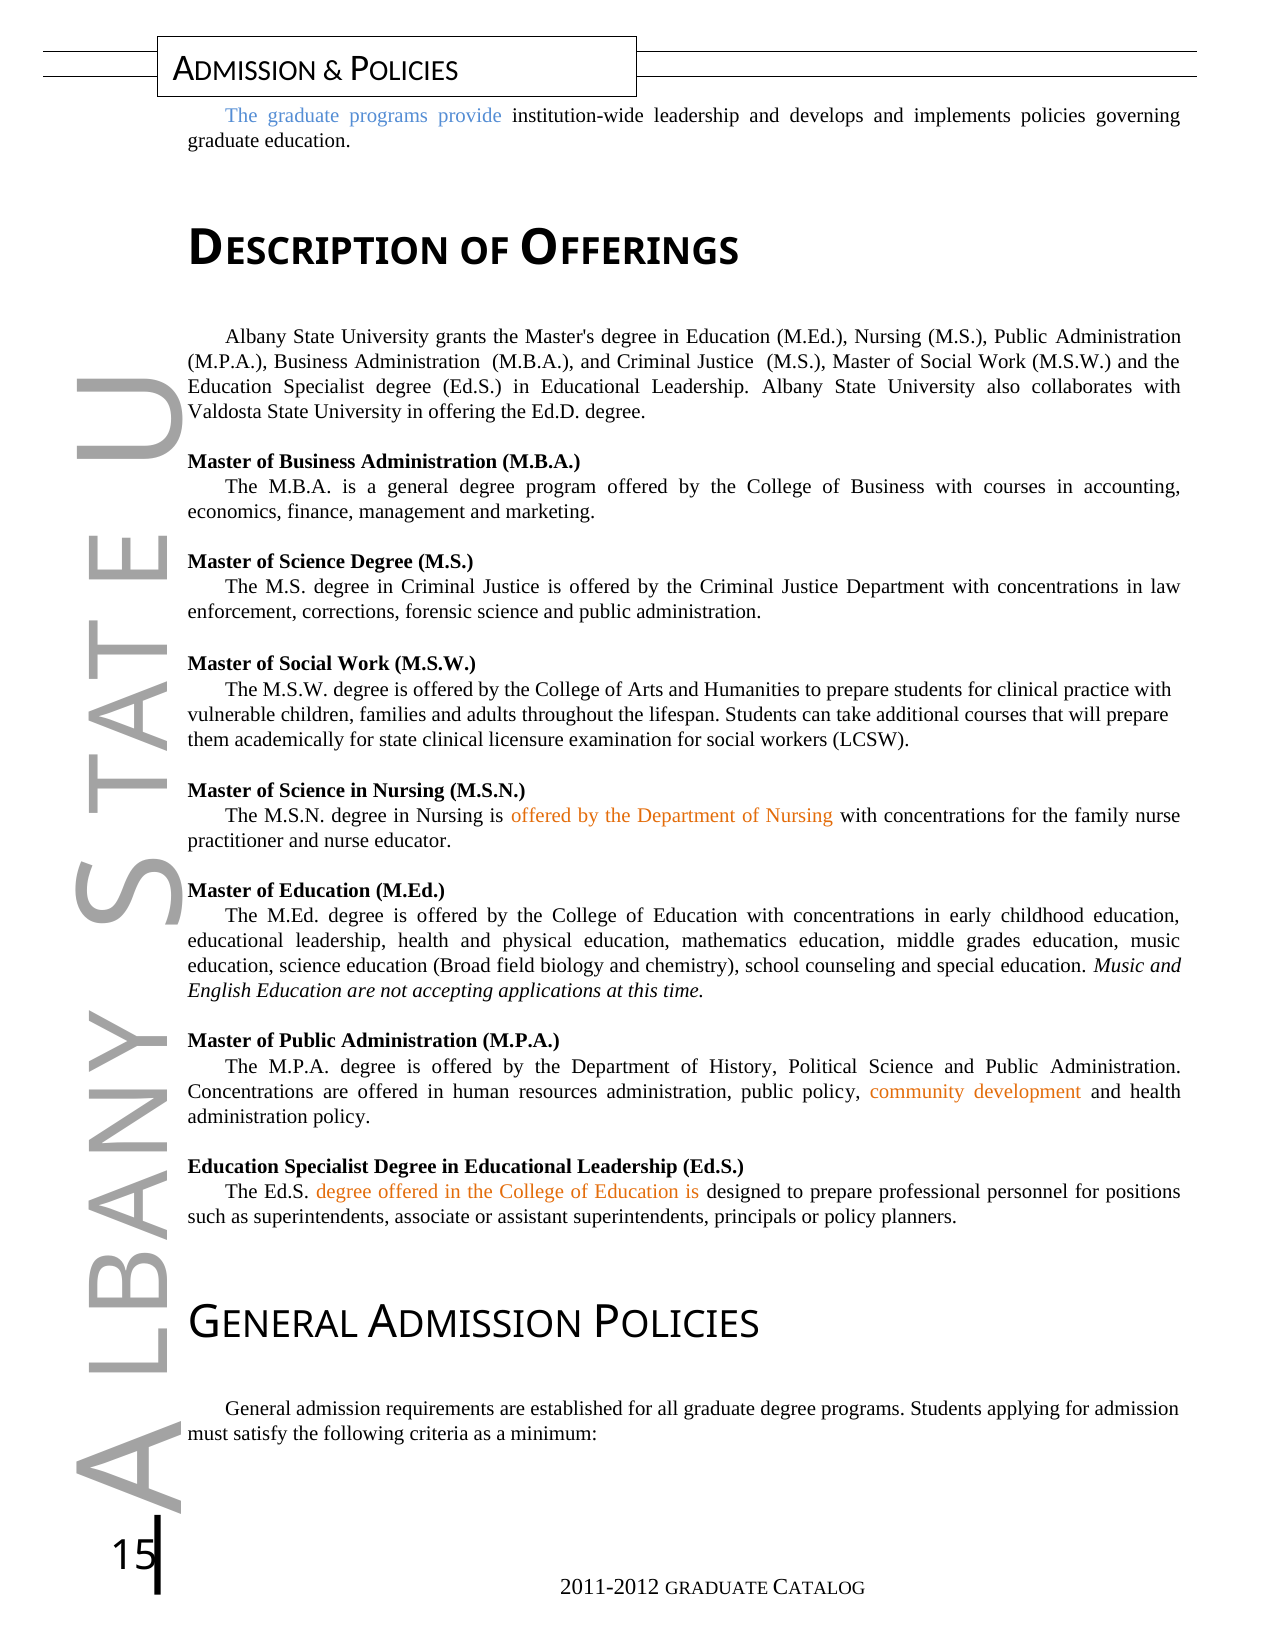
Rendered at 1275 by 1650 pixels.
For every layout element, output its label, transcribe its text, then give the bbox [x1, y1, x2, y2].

text Master of Business Administration (M.B.A.) [187, 449, 1181, 473]
text General admission requirements are established for all graduate degree programs. Students applying for admission must satisfy the following criteria as a minimum: [187, 1396, 1181, 1445]
text The M.B.A. is a general degree program offered by the College of Business with courses in accounting, economics, finance, management and marketing. [187, 474, 1181, 523]
text Master of Science in Nursing (M.S.N.) [187, 778, 1181, 802]
text The M.S.W. degree is offered by the College of Arts and Humanities to prepare students for clinical practice with vulnerable children, families and adults throughout the lifespan. Students can take additional courses that will prepare them academically for state clinical licensure examination for social workers (LCSW). [187, 677, 1181, 751]
text The M.P.A. degree is offered by the Department of History, Political Science and Public Administration. Concentrations are offered in human resources administration, public policy, community development and health administration policy. [187, 1053, 1181, 1128]
text The M.S. degree in Criminal Justice is offered by the Criminal Justice Department with concentrations in law enforcement, corrections, forensic science and public administration. [187, 574, 1181, 623]
text Education Specialist Degree in Educational Leadership (Ed.S.) [187, 1153, 1181, 1178]
text Albany State University grants the Master's degree in Education (M.Ed.), Nursing (M.S.), Public Administration (M.P.A.), Business Administration (M.B.A.), and Criminal Justice (M.S.), Master of Social Work (M.S.W.) and the Education Specialist degree (Ed.S.) in Educational Leadership. Albany State University also collaborates with Valdosta State University in offering the Ed.D. degree. [187, 324, 1181, 423]
text Master of Science Degree (M.S.) [187, 549, 1181, 573]
text The Ed.S. degree offered in the College of Education is designed to prepare professional personnel for positions such as superintendents, associate or assistant superintendents, principals or policy planners. [187, 1179, 1181, 1228]
text The graduate programs provide institution-wide leadership and develops and implements policies governing graduate education. [187, 103, 1181, 152]
text Master of Social Work (M.S.W.) [187, 651, 1181, 675]
text The M.S.N. degree in Nursing is offered by the Department of Nursing with concentrations for the family nurse practitioner and nurse educator. [187, 803, 1181, 852]
text The M.Ed. degree is offered by the College of Education with concentrations in early childhood education, educational leadership, health and physical education, mathematics education, middle grades education, music education, science education (Broad field biology and chemistry), school counseling and special education. Music and English Education are not accepting applications at this time. [187, 903, 1181, 1002]
subtitle DESCRIPTION OF OFFERINGS [150, 211, 1200, 279]
subtitle GENERAL ADMISSION POLICIES [150, 1289, 1200, 1351]
text Master of Public Administration (M.P.A.) [187, 1028, 1181, 1052]
text Master of Education (M.Ed.) [187, 878, 1181, 902]
